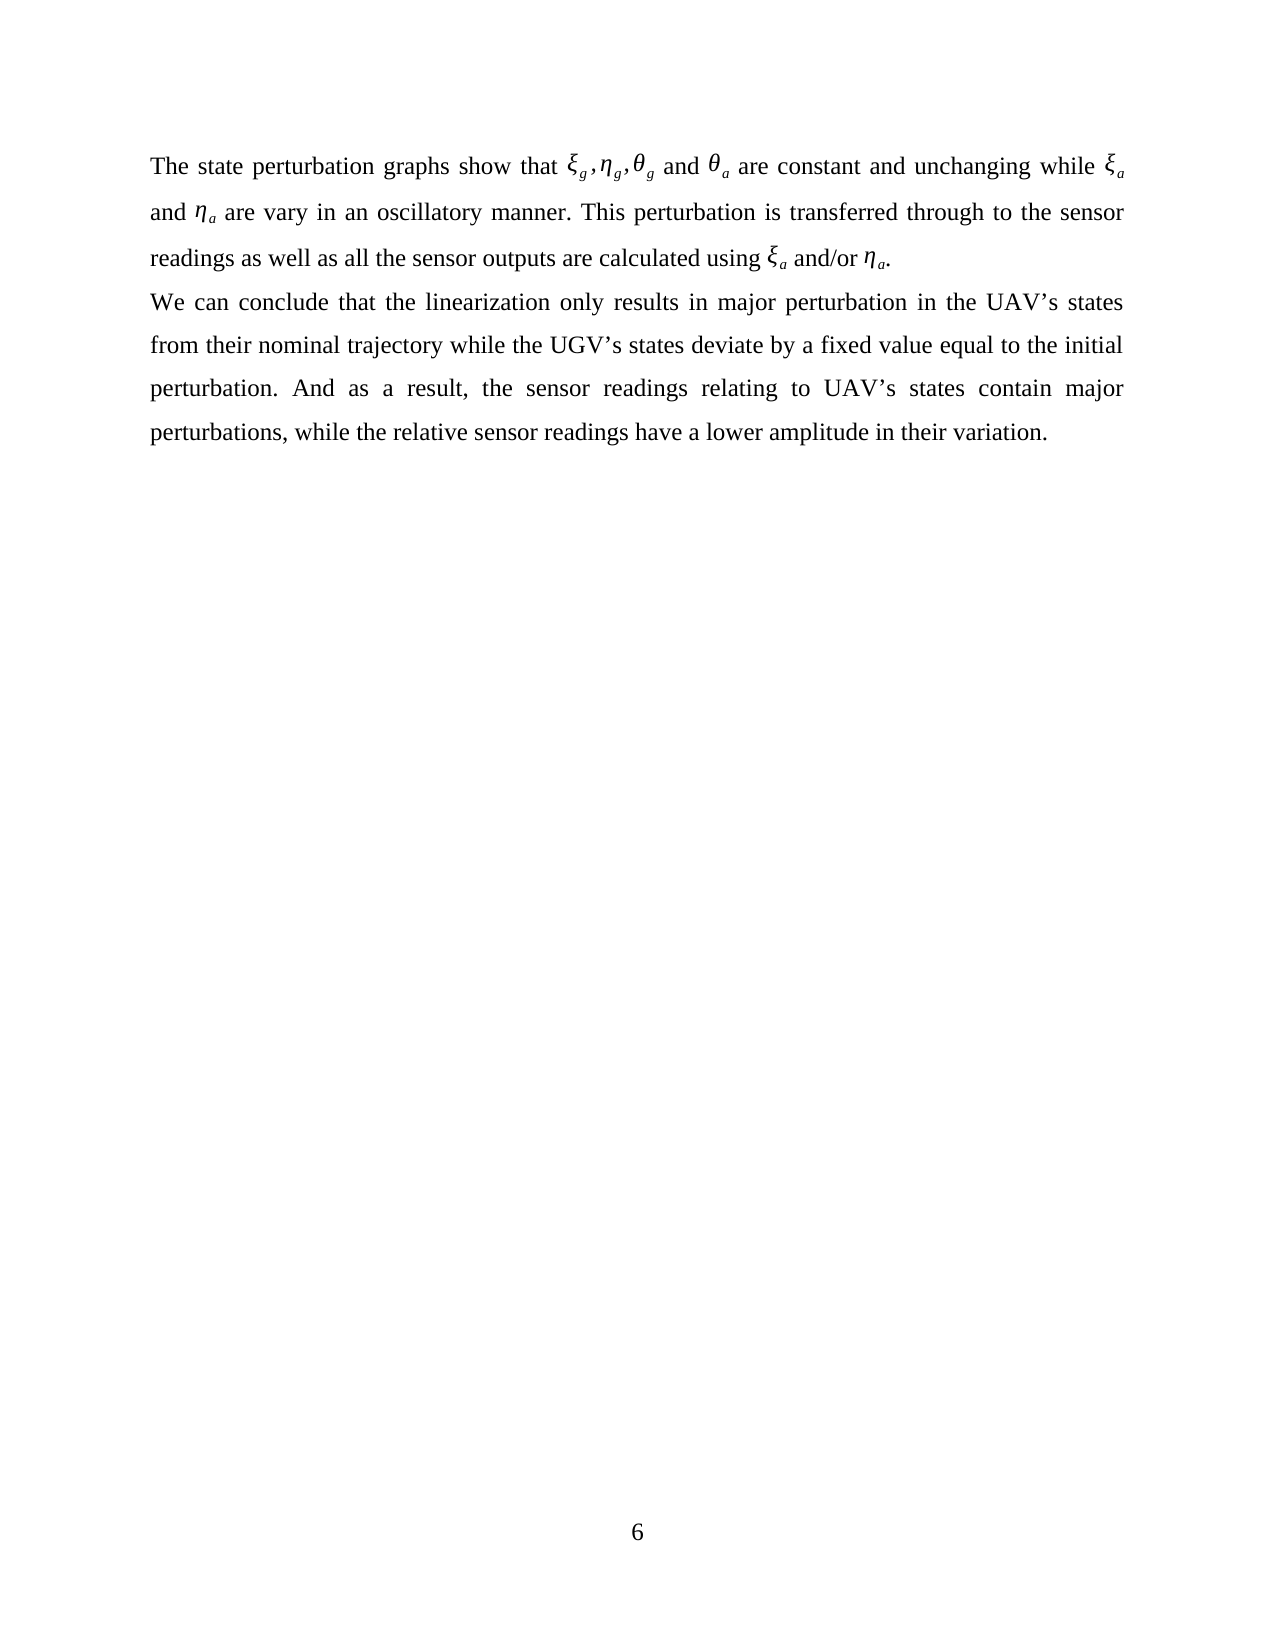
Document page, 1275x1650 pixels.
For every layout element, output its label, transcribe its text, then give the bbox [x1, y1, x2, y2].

text We can conclude that the linearization only results in major perturbation in the UAV’s states from their nominal trajectory while the UGV’s states deviate by a fixed value equal to the initial perturbation. And as a result, the sensor readings relating to UAV’s states contain major perturbations, while the relative sensor readings have a lower amplitude in their variation. [150, 287, 1125, 445]
text The state perturbation graphs show that and are constant and unchanging while and are vary in an oscillatory manner. This perturbation is transferred through to the sensor readings as well as all the sensor outputs are calculated using and/or . [150, 150, 1125, 273]
